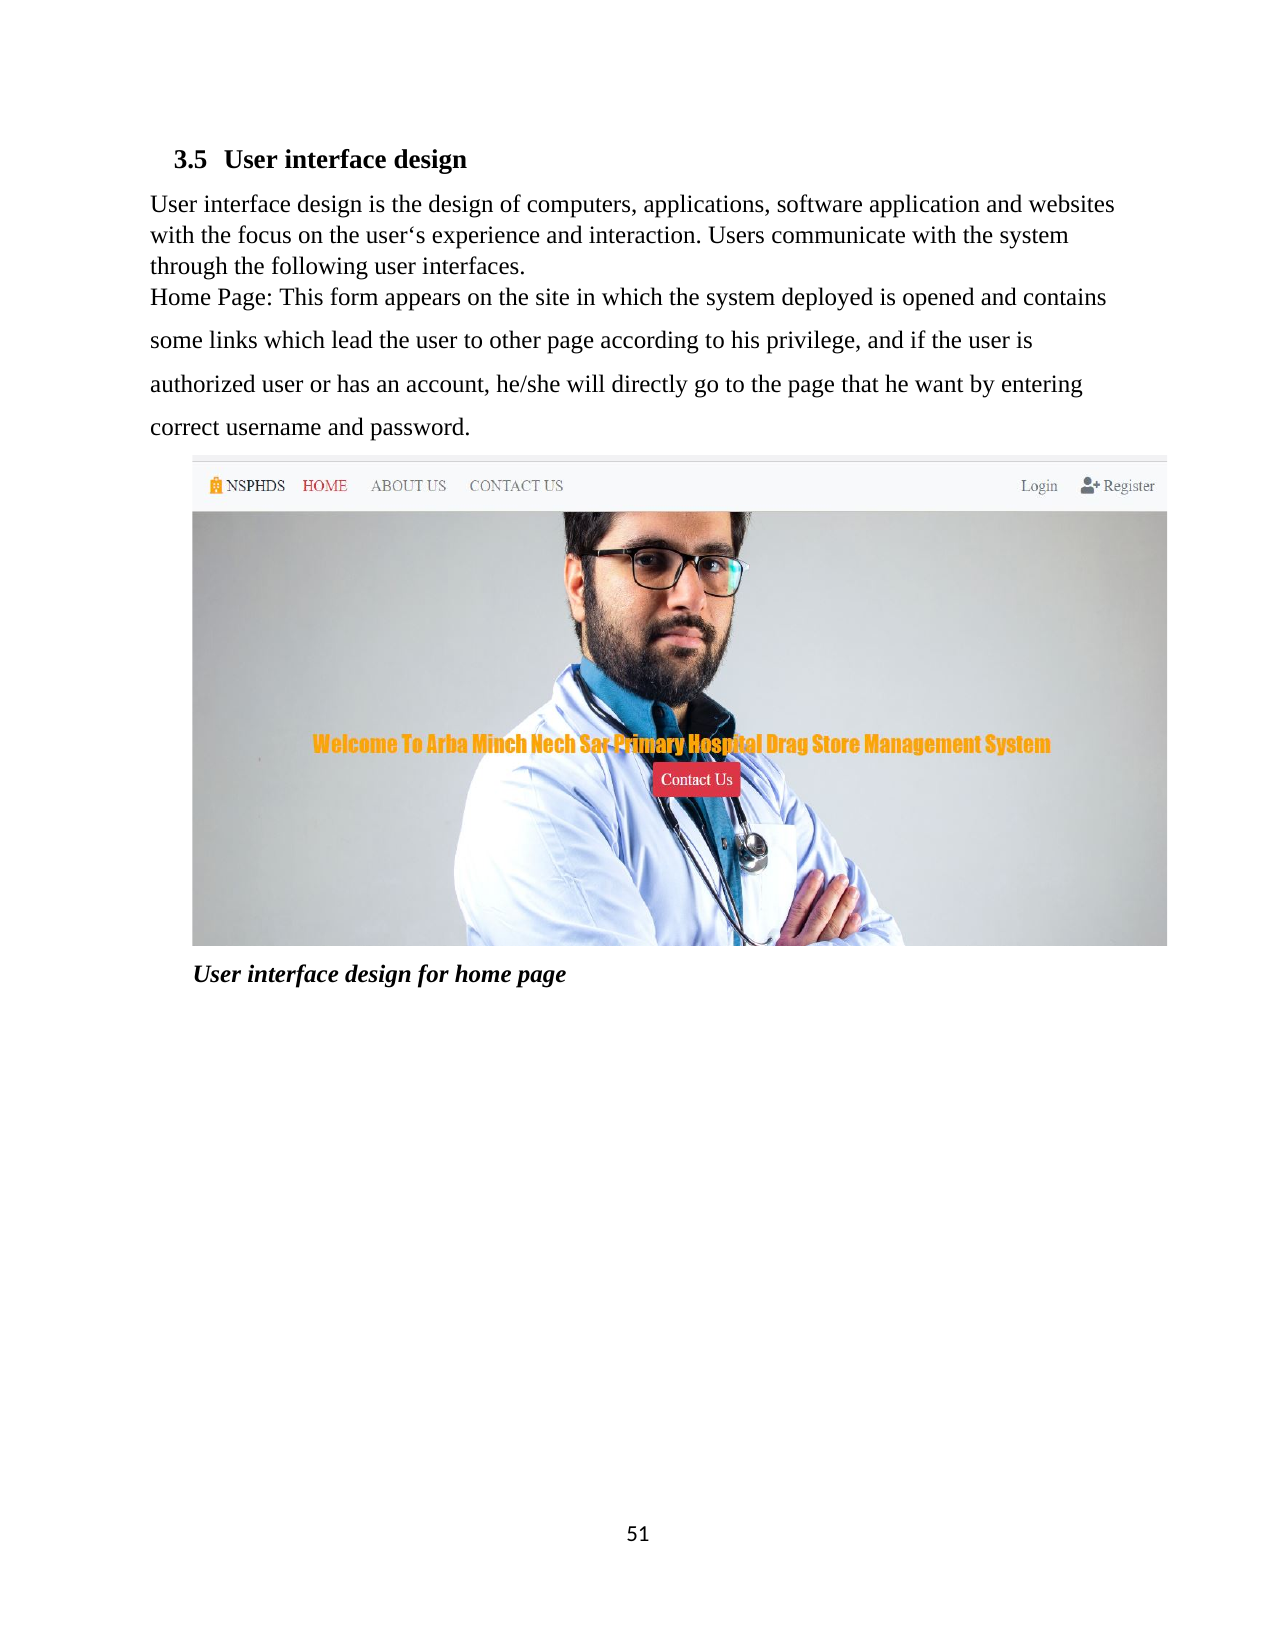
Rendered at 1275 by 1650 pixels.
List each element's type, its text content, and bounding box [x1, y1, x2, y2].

subtitle User interface design [173, 143, 1125, 174]
text Home Page: This form appears on the site in which the system deployed is opened and contains some links which lead the user to other page according to his privilege, and if the user is authorized user or has an account, he/she will directly go to the page that he want by entering correct username and password. [150, 282, 1125, 441]
picture [192, 455, 1168, 946]
text User interface design for home page [192, 959, 1125, 988]
text User interface design is the design of computers, applications, software application and websites with the focus on the user‘s experience and interaction. Users communicate with the system through the following user interfaces. [150, 189, 1125, 280]
